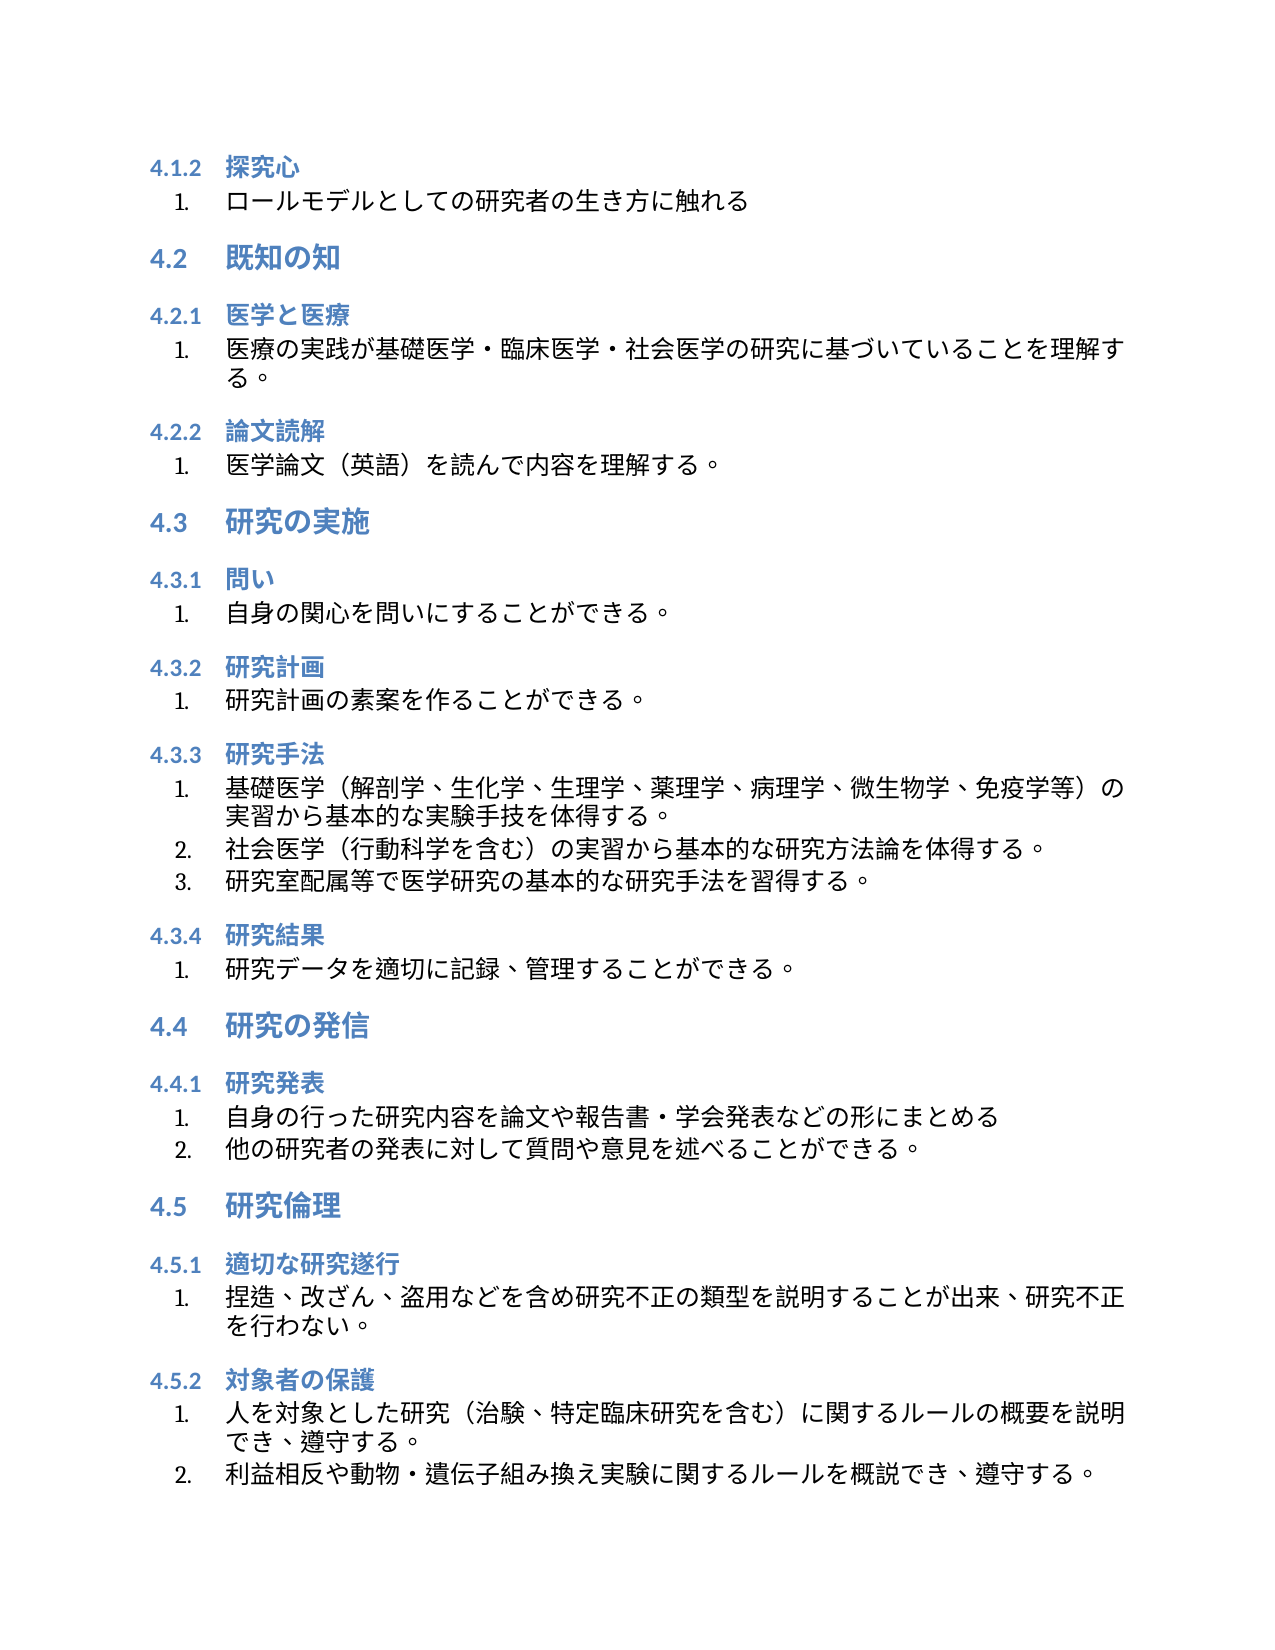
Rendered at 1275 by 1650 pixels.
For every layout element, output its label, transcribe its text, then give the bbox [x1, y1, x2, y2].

subtitle 4.1.2 探究心 [150, 150, 1125, 184]
list ロールモデルとしての研究者の生き方に触れる [175, 188, 1125, 217]
list 基礎医学（解剖学、生化学、生理学、薬理学、病理学、微生物学、免疫学等）の実習から基本的な実験手技を体得する。 [175, 774, 1125, 832]
subtitle 4.5.1 適切な研究遂行 [150, 1246, 1125, 1280]
list 研究室配属等で医学研究の基本的な研究手法を習得する。 [175, 868, 1125, 897]
subtitle 4.4 研究の発信 [150, 1005, 1125, 1045]
subtitle 4.3.4 研究結果 [150, 918, 1125, 952]
subtitle 4.3.1 問い [150, 562, 1125, 596]
subtitle 4.2.2 論文読解 [150, 414, 1125, 448]
list 自身の行った研究内容を論文や報告書・学会発表などの形にまとめる [175, 1104, 1125, 1132]
subtitle 4.2 既知の知 [150, 237, 1125, 277]
list 医学論文（英語）を読んで内容を理解する。 [175, 452, 1125, 481]
list 人を対象とした研究（治験、特定臨床研究を含む）に関するルールの概要を説明でき、遵守する。 [175, 1400, 1125, 1458]
list 研究計画の素案を作ることができる。 [175, 687, 1125, 716]
subtitle 4.4.1 研究発表 [150, 1066, 1125, 1100]
list 他の研究者の発表に対して質問や意見を述べることができる。 [175, 1136, 1125, 1165]
list 研究データを適切に記録、管理することができる。 [175, 956, 1125, 984]
list 捏造、改ざん、盗用などを含め研究不正の類型を説明することが出来、研究不正を行わない。 [175, 1284, 1125, 1342]
subtitle 4.5.2 対象者の保護 [150, 1362, 1125, 1396]
subtitle 4.3.3 研究手法 [150, 737, 1125, 771]
subtitle 4.2.1 医学と医療 [150, 298, 1125, 332]
list 利益相反や動物・遺伝子組み換え実験に関するルールを概説でき、遵守する。 [175, 1461, 1125, 1490]
list 医療の実践が基礎医学・臨床医学・社会医学の研究に基づいていることを理解する。 [175, 336, 1125, 393]
list 自身の関心を問いにすることができる。 [175, 600, 1125, 628]
list 社会医学（行動科学を含む）の実習から基本的な研究方法論を体得する。 [175, 836, 1125, 864]
subtitle 4.5 研究倫理 [150, 1186, 1125, 1225]
subtitle 4.3 研究の実施 [150, 501, 1125, 541]
subtitle 4.3.2 研究計画 [150, 649, 1125, 683]
